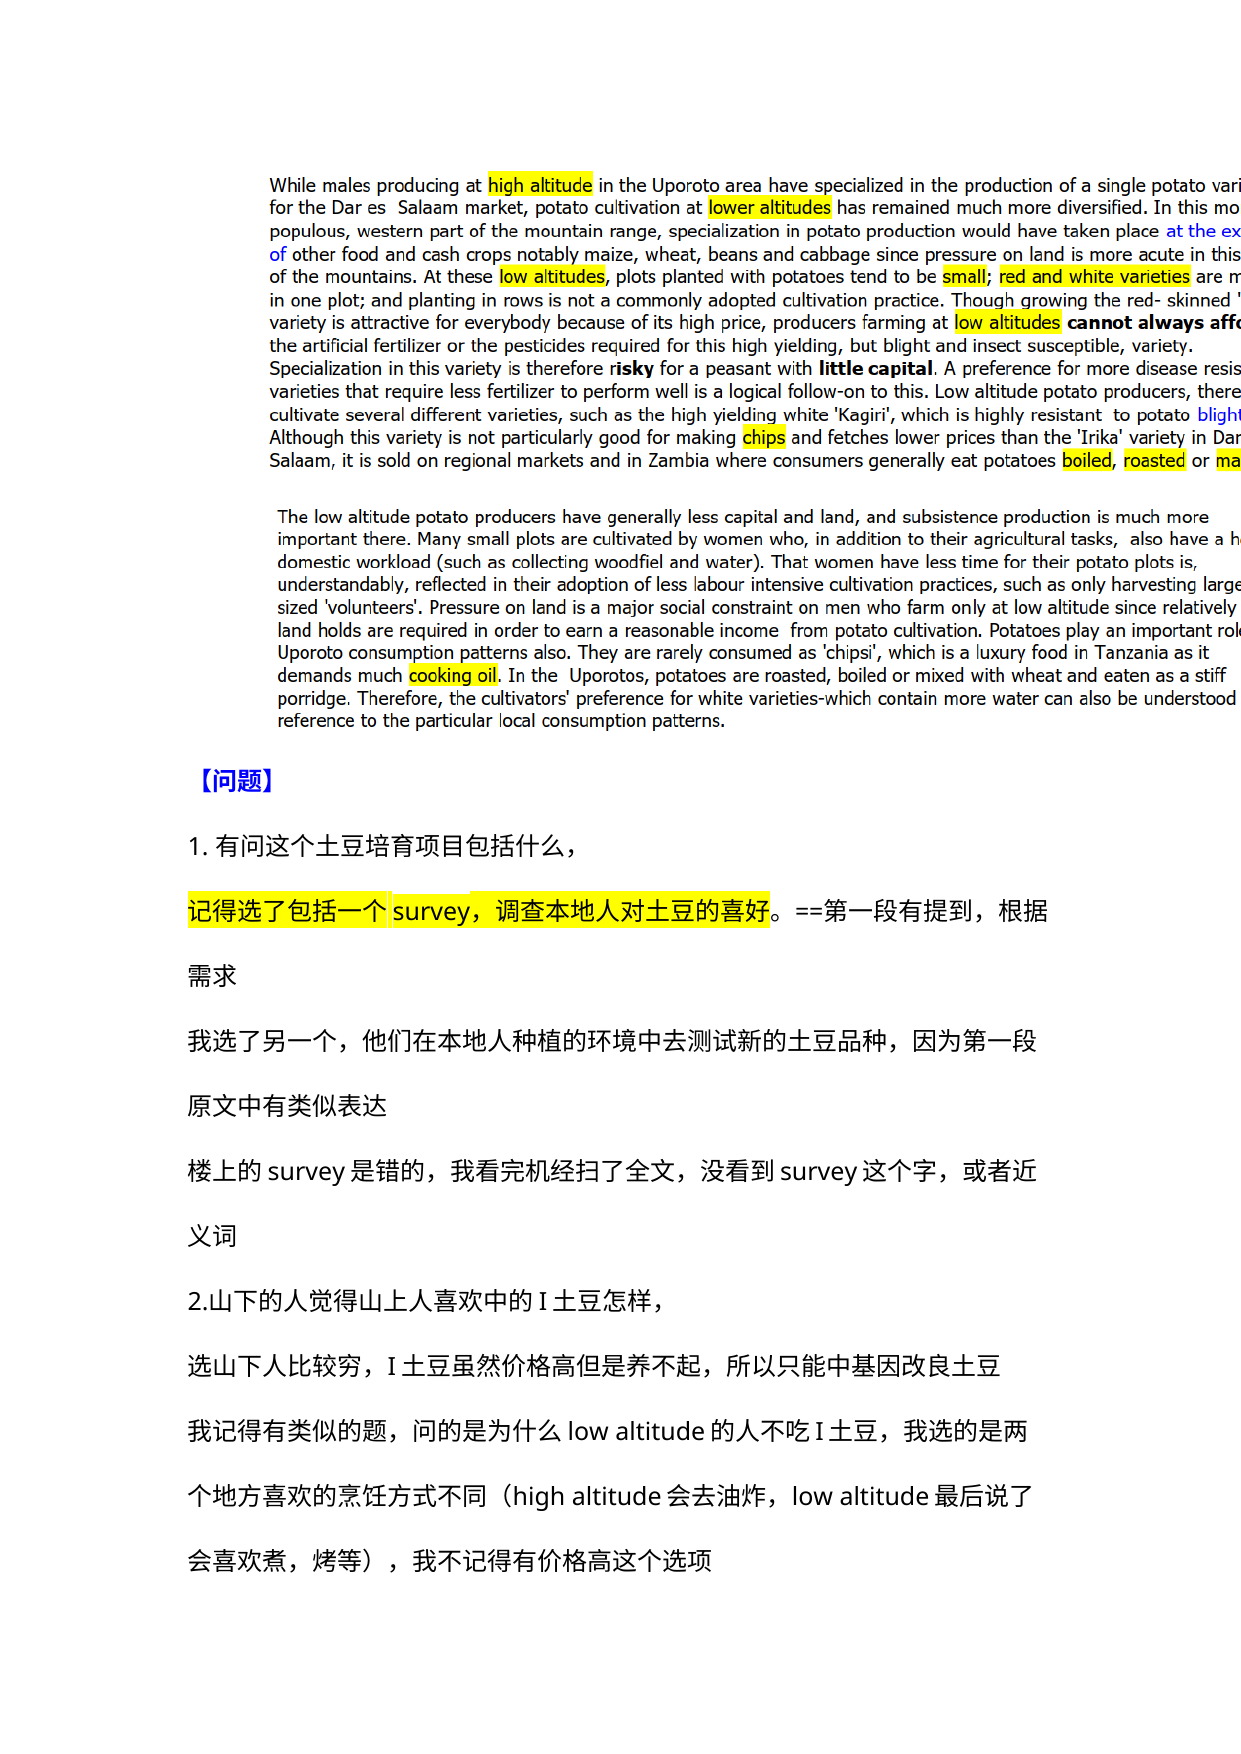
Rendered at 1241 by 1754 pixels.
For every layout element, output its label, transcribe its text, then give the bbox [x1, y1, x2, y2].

text 1. 有问这个土豆培育项目包括什么， [187, 812, 1053, 877]
picture [262, 164, 1241, 485]
picture [262, 496, 1241, 738]
text 记得选了包括一个survey，调查本地人对土豆的喜好。==第一段有提到，根据需求 [187, 877, 1053, 1007]
text 【问题】 [187, 747, 1053, 812]
text 选山下人比较穷，I土豆虽然价格高但是养不起，所以只能中基因改良土豆 [187, 1332, 1053, 1397]
text 2.山下的人觉得山上人喜欢中的I土豆怎样， [187, 1267, 1053, 1332]
text 楼上的survey是错的，我看完机经扫了全文，没看到survey这个字，或者近义词 [187, 1137, 1053, 1267]
text 我记得有类似的题，问的是为什么low altitude的人不吃I土豆，我选的是两个地方喜欢的烹饪方式不同（high altitude会去油炸，low altitude最后说了会喜欢煮，烤等），我不记得有价格高这个选项 [187, 1397, 1053, 1592]
text 我选了另一个，他们在本地人种植的环境中去测试新的土豆品种，因为第一段原文中有类似表达 [187, 1007, 1053, 1137]
